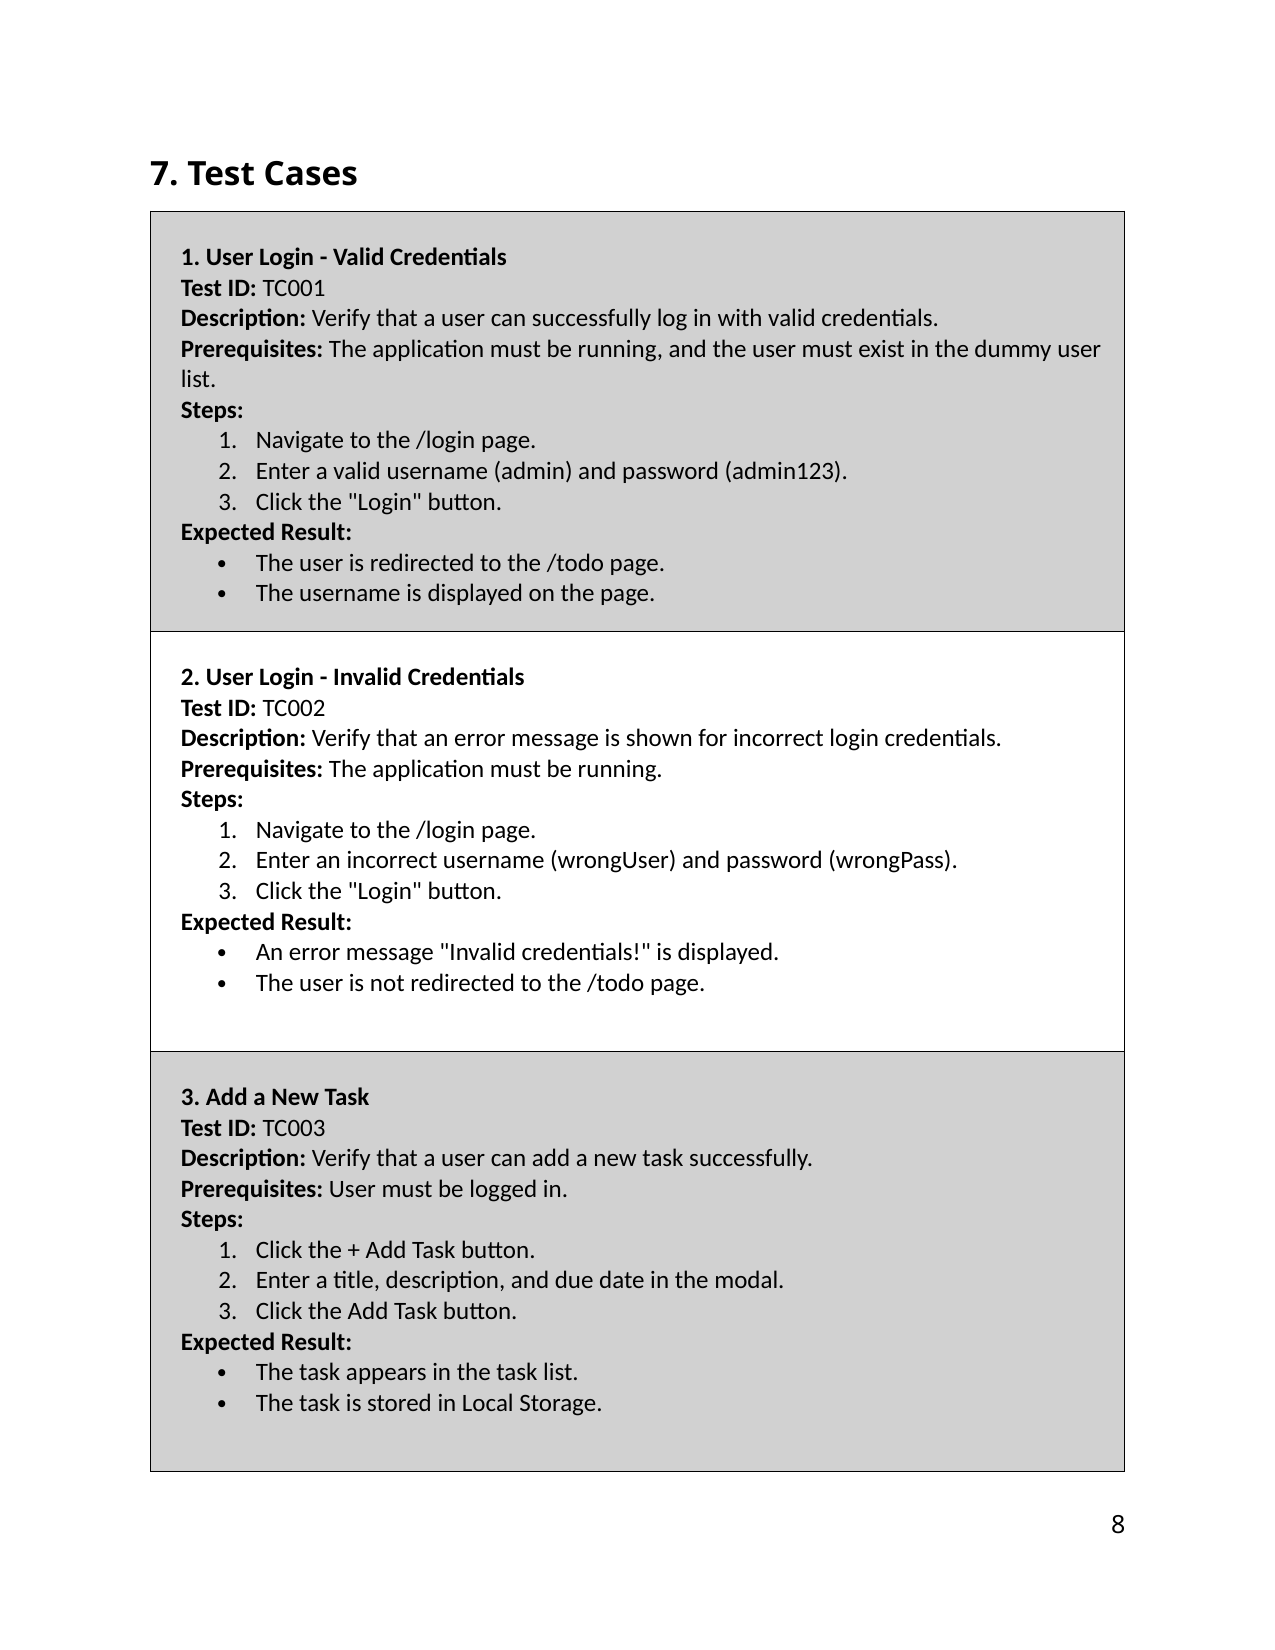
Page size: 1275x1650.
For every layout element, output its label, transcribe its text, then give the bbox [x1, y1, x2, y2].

subtitle 7. Test Cases [150, 150, 1125, 195]
table_cell 2. User Login - Invalid Credentials Test ID: TC002 Description: Verify that an error message is shown for incorrect login credentials. Prerequisites: The application must be running. Steps: Navigate to the /login page. Enter an incorrect username (wrongUser) and password (wrongPass). Click the "Login" button. Expected Result: An error message "Invalid credentials!" is displayed. The user is not redirected to the /todo page. [151, 632, 1124, 1051]
table_header 1. User Login - Valid Credentials Test ID: TC001 Description: Verify that a user can successfully log in with valid credentials. Prerequisites: The application must be running, and the user must exist in the dummy user list. Steps: Navigate to the /login page. Enter a valid username (admin) and password (admin123). Click the "Login" button. Expected Result: The user is redirected to the /todo page. The username is displayed on the page. [151, 212, 1124, 631]
table_cell 3. Add a New Task Test ID: TC003 Description: Verify that a user can add a new task successfully. Prerequisites: User must be logged in. Steps: Click the + Add Task button. Enter a title, description, and due date in the modal. Click the Add Task button. Expected Result: The task appears in the task list. The task is stored in Local Storage. [151, 1052, 1124, 1471]
